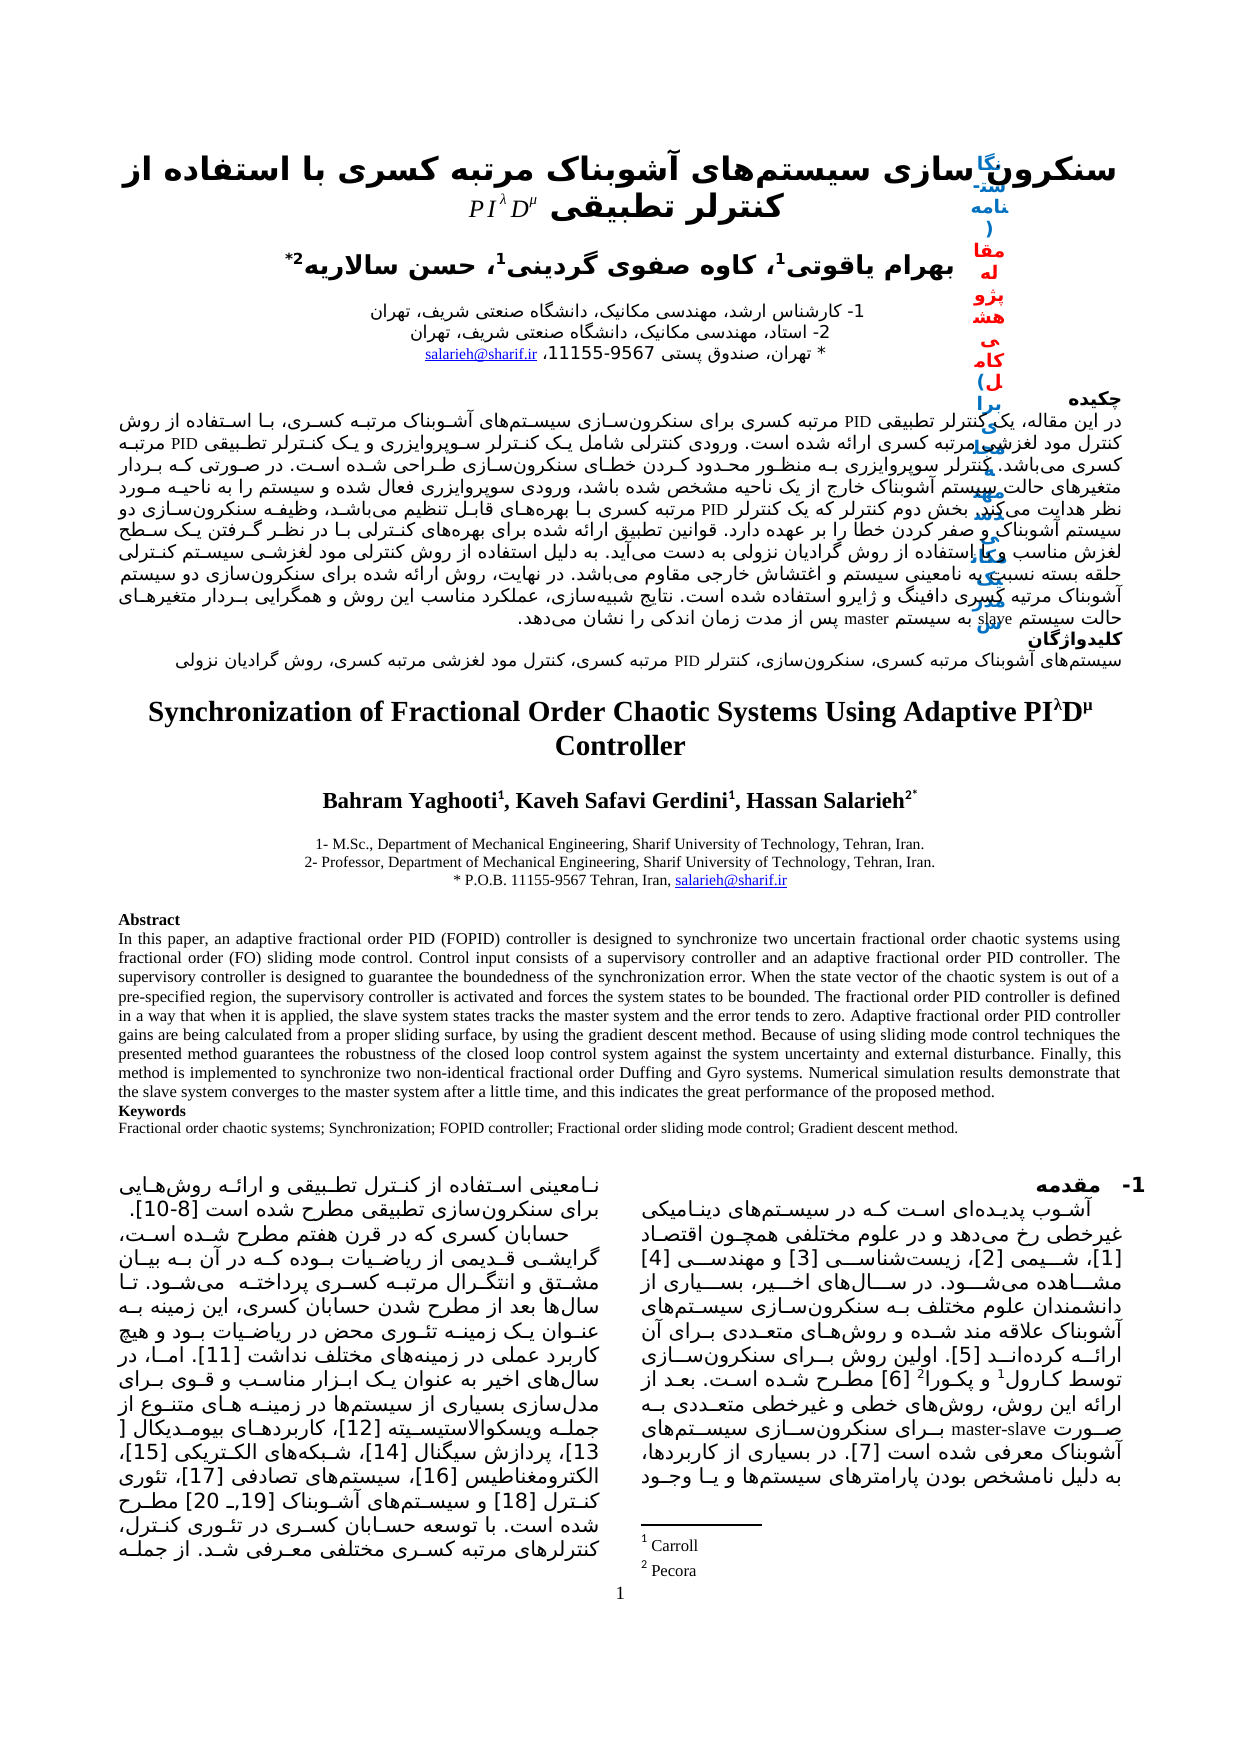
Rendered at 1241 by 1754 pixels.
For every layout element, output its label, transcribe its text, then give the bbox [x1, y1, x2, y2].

text آشوب پدیده‌ای است که در سیستم‌های دینامیکی غیرخطی رخ می‌دهد و در علوم مختلفی همچون اقتصاد [1]، شیمی [2]، زیست‌شناسی [3] و مهندسی [4] مشاهده می‌شود. در سال‌های اخیر، بسیاری از دانشمندان علوم مختلف به سنکرون‌سازی سیستم‌های آشوبناک علاقه مند شده و روش‌های متعددی برای آن ارائه کرده‌اند [5]. اولین روش برای سنکرون‌سازی توسط کارول و پکورا [6] مطرح شده است. بعد از ارائه این روش، روش‌های خطی و غیرخطی متعددی به صورت master-slave برای سنکرون‌سازی سیستم‌های آشوبناک معرفی شده است [7]. در بسیاری از کاربردها، به دلیل نامشخص بودن پارامترهای سیستم‌ها و یا وجود نامعینی استفاده از کنترل تطبیقی و ارائه روش‌هایی برای سنکرون‌سازی تطبیقی مطرح شده است [8-10]. [641, 1197, 1122, 1489]
text Fractional order chaotic systems; Synchronization; FOPID controller; Fractional order sliding mode control; Gradient descent method. [118, 1119, 1122, 1137]
text 2- استاد، مهندسی مکانیک، دانشگاه صنعتی شریف، تهران [118, 322, 1122, 343]
text مقدمه [641, 1173, 1122, 1197]
title In this paper, an adaptive fractional order PID (FOPID) controller is designed to synchronize two uncertain fractional order chaotic systems using fractional order (FO) sliding mode control. Control input consists of a supervisory controller and an adaptive fractional order PID controller. The supervisory controller is designed to guarantee the boundedness of the synchronization error. When the state vector of the chaotic system is out of a pre-specified region, the supervisory controller is activated and forces the system states to be bounded. The fractional order PID controller is defined in a way that when it is applied, the slave system states tracks the master system and the error tends to zero. Adaptive fractional order PID controller gains are being calculated from a proper sliding surface, by using the gradient descent method. Because of using sliding mode control techniques the presented method guarantees the robustness of the closed loop control system against the system uncertainty and external disturbance. Finally, this method is implemented to synchronize two non-identical fractional order Duffing and Gyro systems. Numerical simulation results demonstrate that the slave system converges to the master system after a little time, and this indicates the great performance of the proposed method. [118, 929, 1122, 1101]
text 1- کارشناس ارشد، مهندسی مکانیک، دانشگاه صنعتی شریف، تهران [118, 301, 1122, 322]
text * تهران، صندوق پستی 9567-11155، salarieh@sharif.ir [118, 343, 1122, 363]
text بهرام یاقوتی1، کاوه صفوی گردینی1، حسن سالاریه2* [118, 250, 1122, 281]
text سنکرون سازی سیستم‌های آشوبناک مرتبه کسری با استفاده از کنترلر تطبیقی [118, 150, 1122, 225]
text سیستم‌های آشوبناک مرتبه کسری، سنکرون‌سازی، کنترلر PID مرتبه کسری، کنترل مود لغزشی مرتبه کسری، روش گرادیان نزولی [118, 649, 1122, 670]
text Bahram Yaghooti1, Kaveh Safavi Gerdini1, Hassan Salarieh2* [118, 786, 1122, 814]
text * P.O.B. 11155-9567 Tehran, Iran, salarieh@sharif.ir [118, 871, 1122, 889]
text 1- M.Sc., Department of Mechanical Engineering, Sharif University of Technology, Tehran, Iran. [118, 835, 1122, 853]
title Keywords [118, 1101, 1122, 1119]
text چکیده [118, 388, 1122, 410]
title Synchronization of Fractional Order Chaotic Systems Using Adaptive PIλDμ Controller [118, 694, 1122, 761]
text 2- Professor, Department of Mechanical Engineering, Sharif University of Technology, Tehran, Iran. [118, 853, 1122, 871]
text کلید‌واژگان [118, 629, 1122, 649]
title Abstract [118, 910, 1122, 929]
text در این مقاله، یک کنترلر تطبیقی PID مرتبه کسری برای سنکرون‌سازی سیستم‌های آشوبناک مرتبه کسری، با استفاده از روش کنترل مود لغزشی مرتبه کسری ارائه شده است. ورودی کنترلی شامل یک کنترلر سوپروایزری و یک کنترلر تطبیقی PID مرتبه کسری می‌باشد. کنترلر سوپروایزری به منظور محدود کردن خطای سنکرون‌سازی طراحی شده است. در صورتی که بردار متغیرهای حالت سیستم آشوبناک خارج از یک ناحیه مشخص شده باشد، ورودی سوپروایزری فعال شده و سیستم را به ناحیه مورد نظر هدایت می‌کند. بخش دوم کنترلر که یک کنترلر PID مرتبه کسری با بهره‌های قابل تنظیم می‌باشد، وظیفه سنکرون‌سازی دو سیستم آشوبناک و صفر کردن خطا را بر عهده دارد. قوانین تطبیق ارائه شده برای بهره‌های کنترلی با در نظر گرفتن یک سطح لغزش مناسب و با استفاده از روش گرادیان نزولی به دست می‌آید. به دلیل استفاده از روش کنترلی مود لغزشی سیستم کنترلی حلقه بسته نسبت به نامعینی سیستم و اغتشاش خارجی مقاوم می‌باشد. در نهایت، روش ارائه شده برای سنکرون‌سازی دو سیستم آشوبناک مرتیه کسری دافینگ و ژایرو استفاده شده است. نتایج شبیه‌سازی، عملکرد مناسب این روش و همگرایی بردار متغیرهای حالت سیستم slave به سیستم master پس از مدت زمان اندکی را نشان می‌دهد. [118, 410, 1122, 629]
